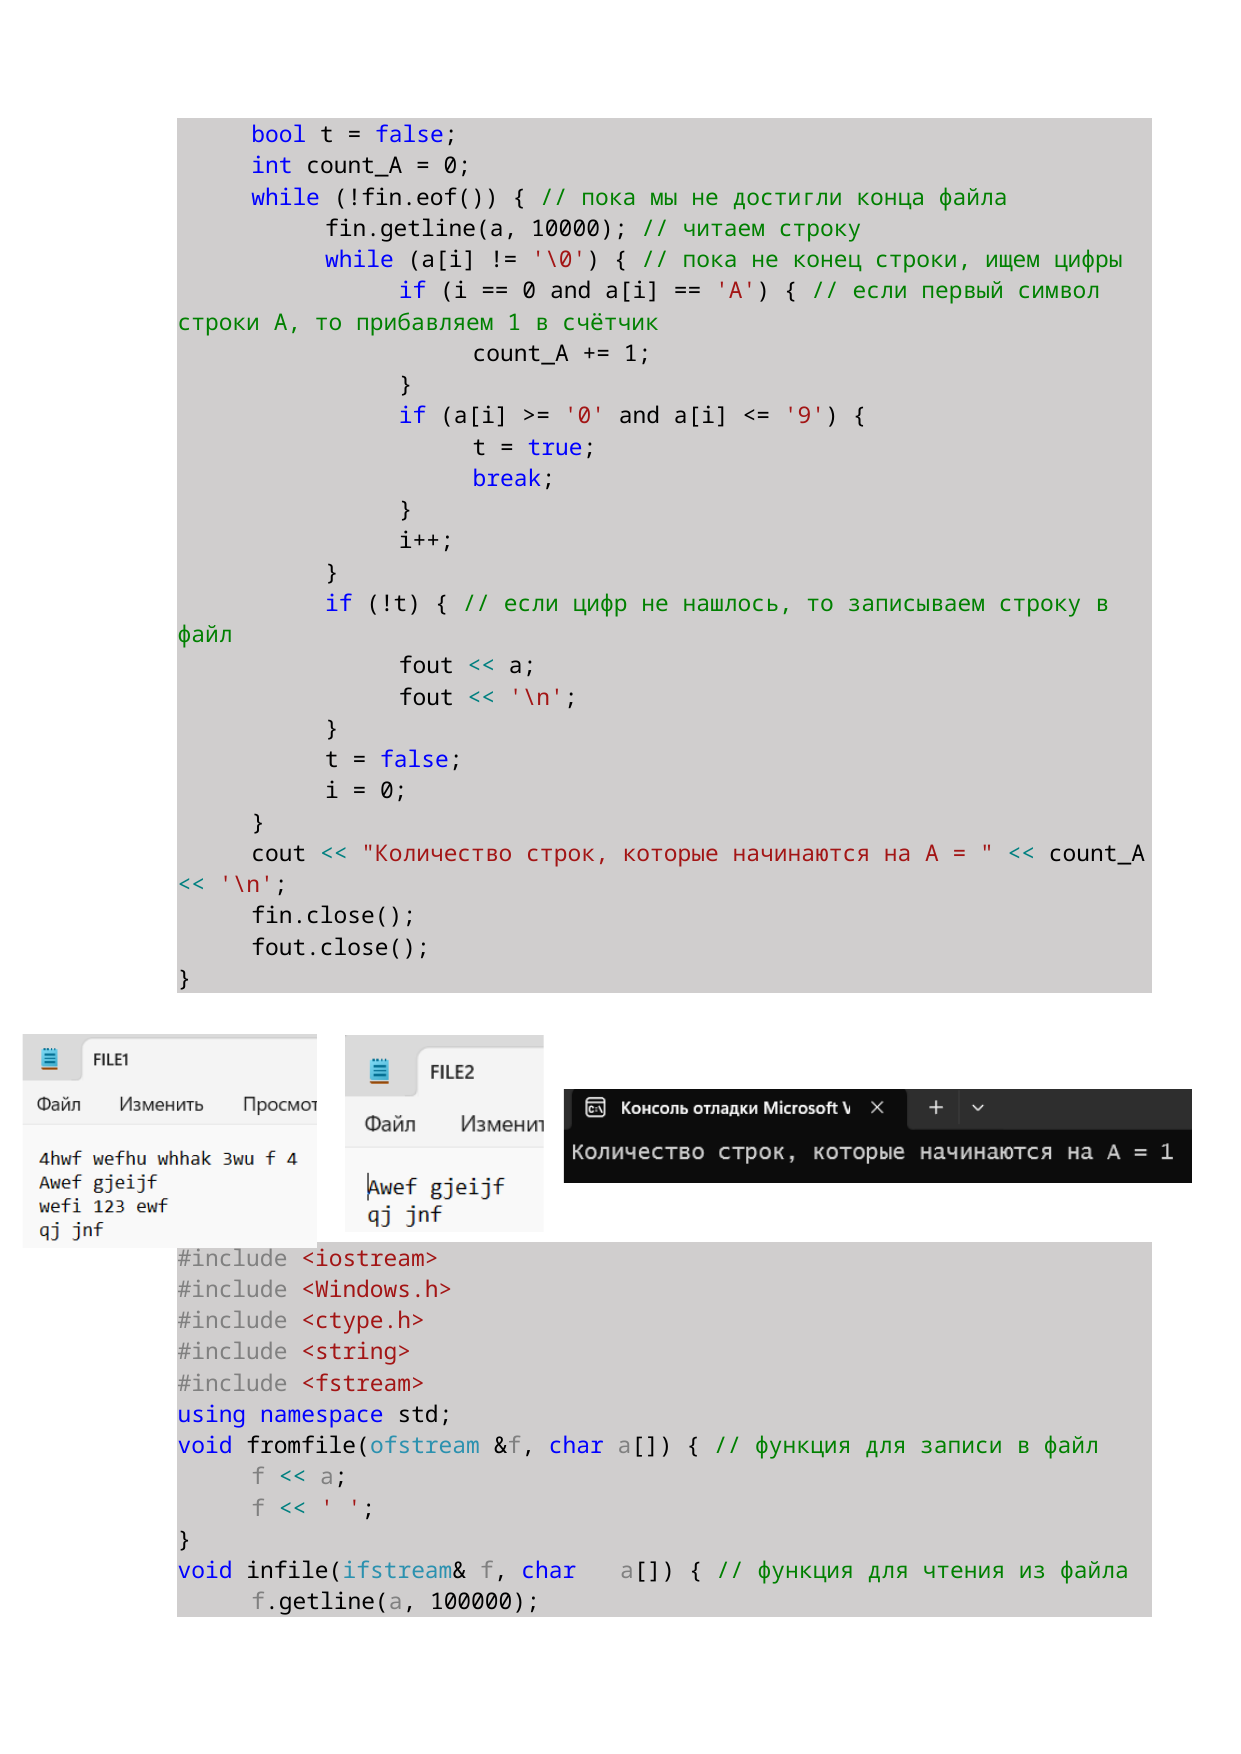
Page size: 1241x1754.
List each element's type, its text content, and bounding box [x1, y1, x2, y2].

text void infile(ifstream& f, char a[]) { // функция для чтения из файла [177, 1554, 1152, 1585]
text i++; [177, 524, 1152, 556]
text while (a[i] != '\0') { // пока не конец строки, ищем цифры [177, 243, 1152, 274]
text #include <string> [177, 1335, 1152, 1367]
text i = 0; [177, 774, 1152, 806]
text } [177, 368, 1152, 399]
text while (!fin.eof()) { // пока мы не достигли конца файла [177, 181, 1152, 212]
picture [345, 1035, 544, 1232]
text #include <fstream> [177, 1367, 1152, 1398]
text void fromfile(ofstream &f, char a[]) { // функция для записи в файл [177, 1429, 1152, 1460]
text if (!t) { // если цифр не нашлось, то записываем строку в файл [177, 587, 1152, 649]
text #include <iostream> [177, 1242, 1152, 1273]
text #include <ctype.h> [177, 1304, 1152, 1335]
text bool t = false; [177, 118, 1152, 149]
text if (a[i] >= '0' and a[i] <= '9') { [177, 399, 1152, 431]
text count_A += 1; [177, 337, 1152, 368]
picture [22, 1034, 317, 1248]
text f << a; [177, 1460, 1152, 1492]
text } [177, 1523, 1152, 1554]
text #include <Windows.h> [177, 1273, 1152, 1304]
text } [177, 962, 1152, 993]
text f.getline(a, 100000); [177, 1585, 1152, 1617]
text cout << "Количество строк, которые начинаются на А = " << count_A << '\n'; [177, 837, 1152, 899]
text fin.getline(a, 10000); // читаем строку [177, 212, 1152, 243]
text } [177, 556, 1152, 587]
text fout << '\n'; [177, 681, 1152, 712]
text t = true; [177, 431, 1152, 462]
text } [177, 712, 1152, 743]
text t = false; [177, 743, 1152, 774]
text } [177, 493, 1152, 524]
text break; [177, 462, 1152, 493]
text fout.close(); [177, 931, 1152, 962]
text fin.close(); [177, 899, 1152, 931]
picture [563, 1089, 1192, 1183]
text fout << a; [177, 649, 1152, 681]
text if (i == 0 and a[i] == 'A') { // если первый символ строки А, то прибавляем 1 в счётчик [177, 274, 1152, 337]
text using namespace std; [177, 1398, 1152, 1429]
text f << ' '; [177, 1492, 1152, 1523]
text } [177, 806, 1152, 837]
text int count_A = 0; [177, 149, 1152, 181]
